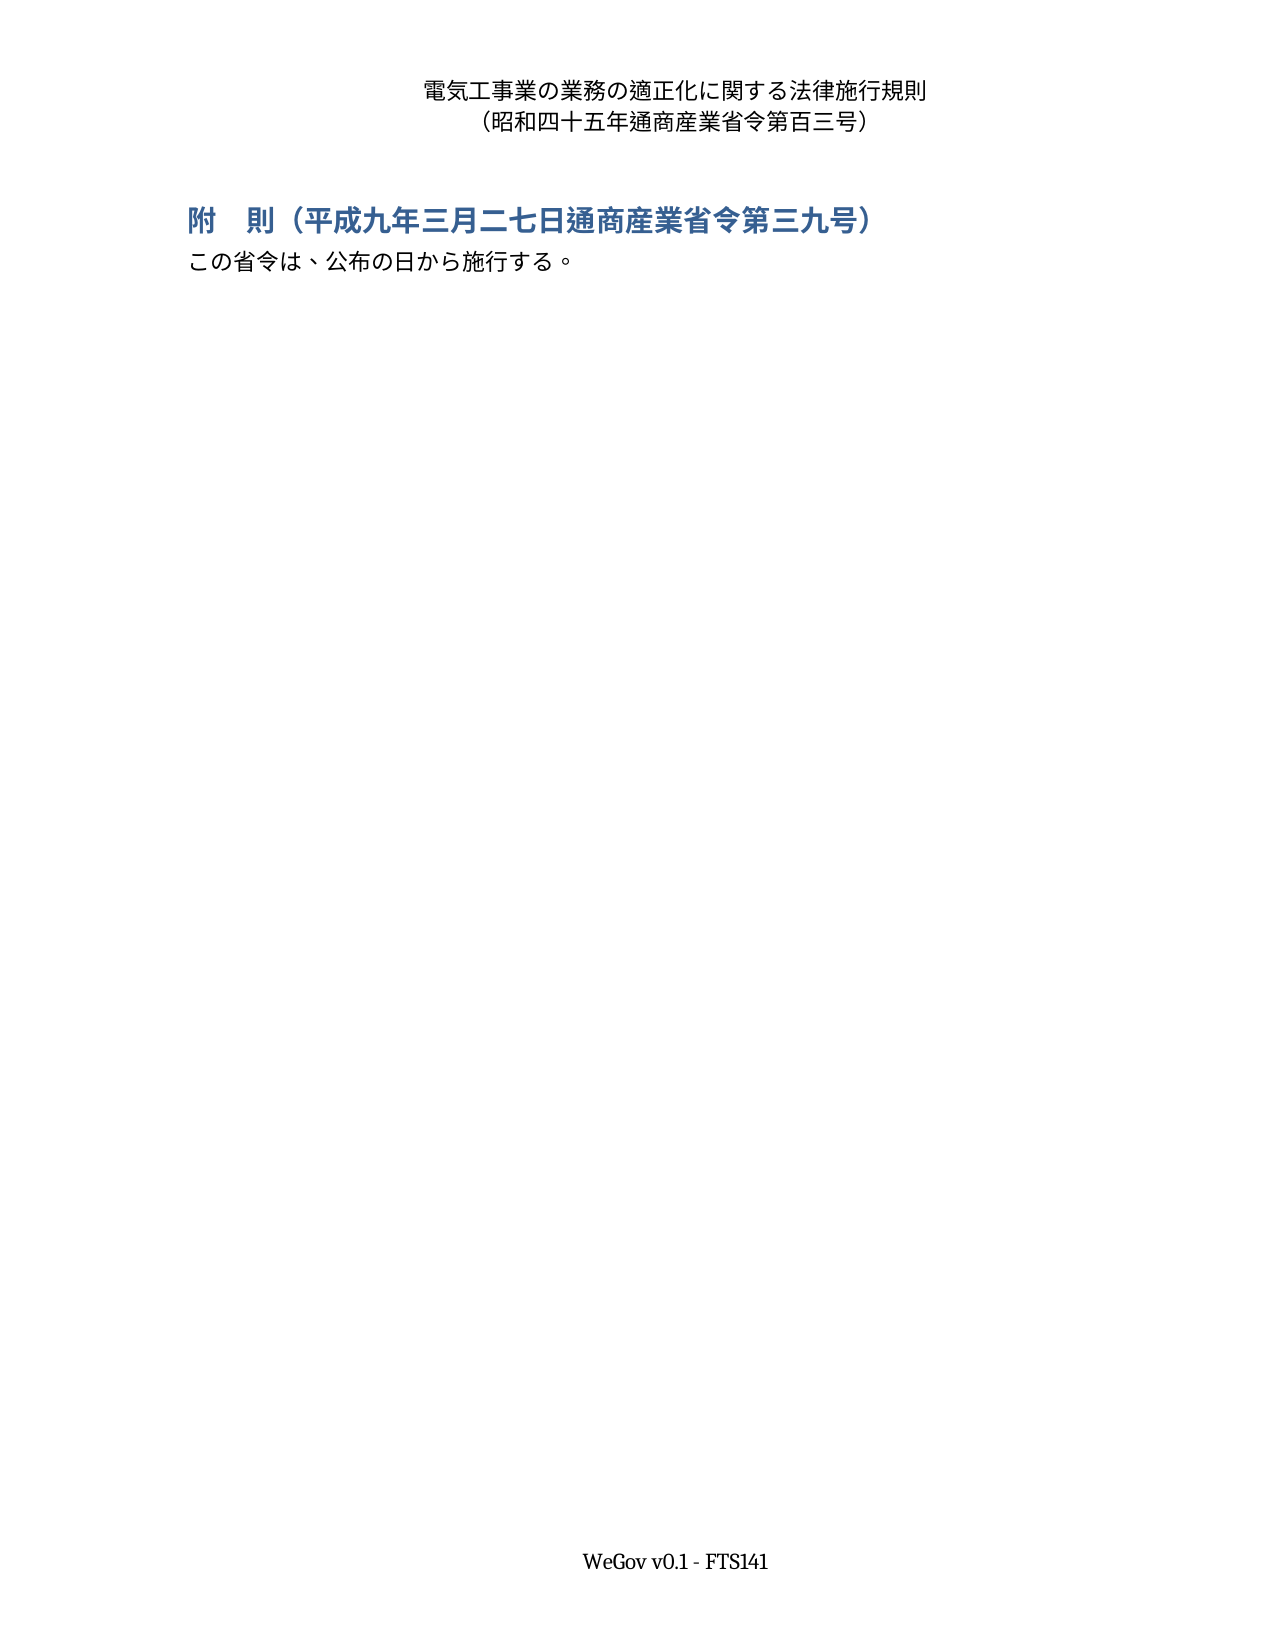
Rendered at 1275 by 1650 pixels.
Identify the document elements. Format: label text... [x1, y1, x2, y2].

text この省令は、公布の日から施行する。 [187, 246, 1087, 277]
subtitle 附 則（平成九年三月二七日通商産業省令第三九号） [187, 200, 1087, 240]
